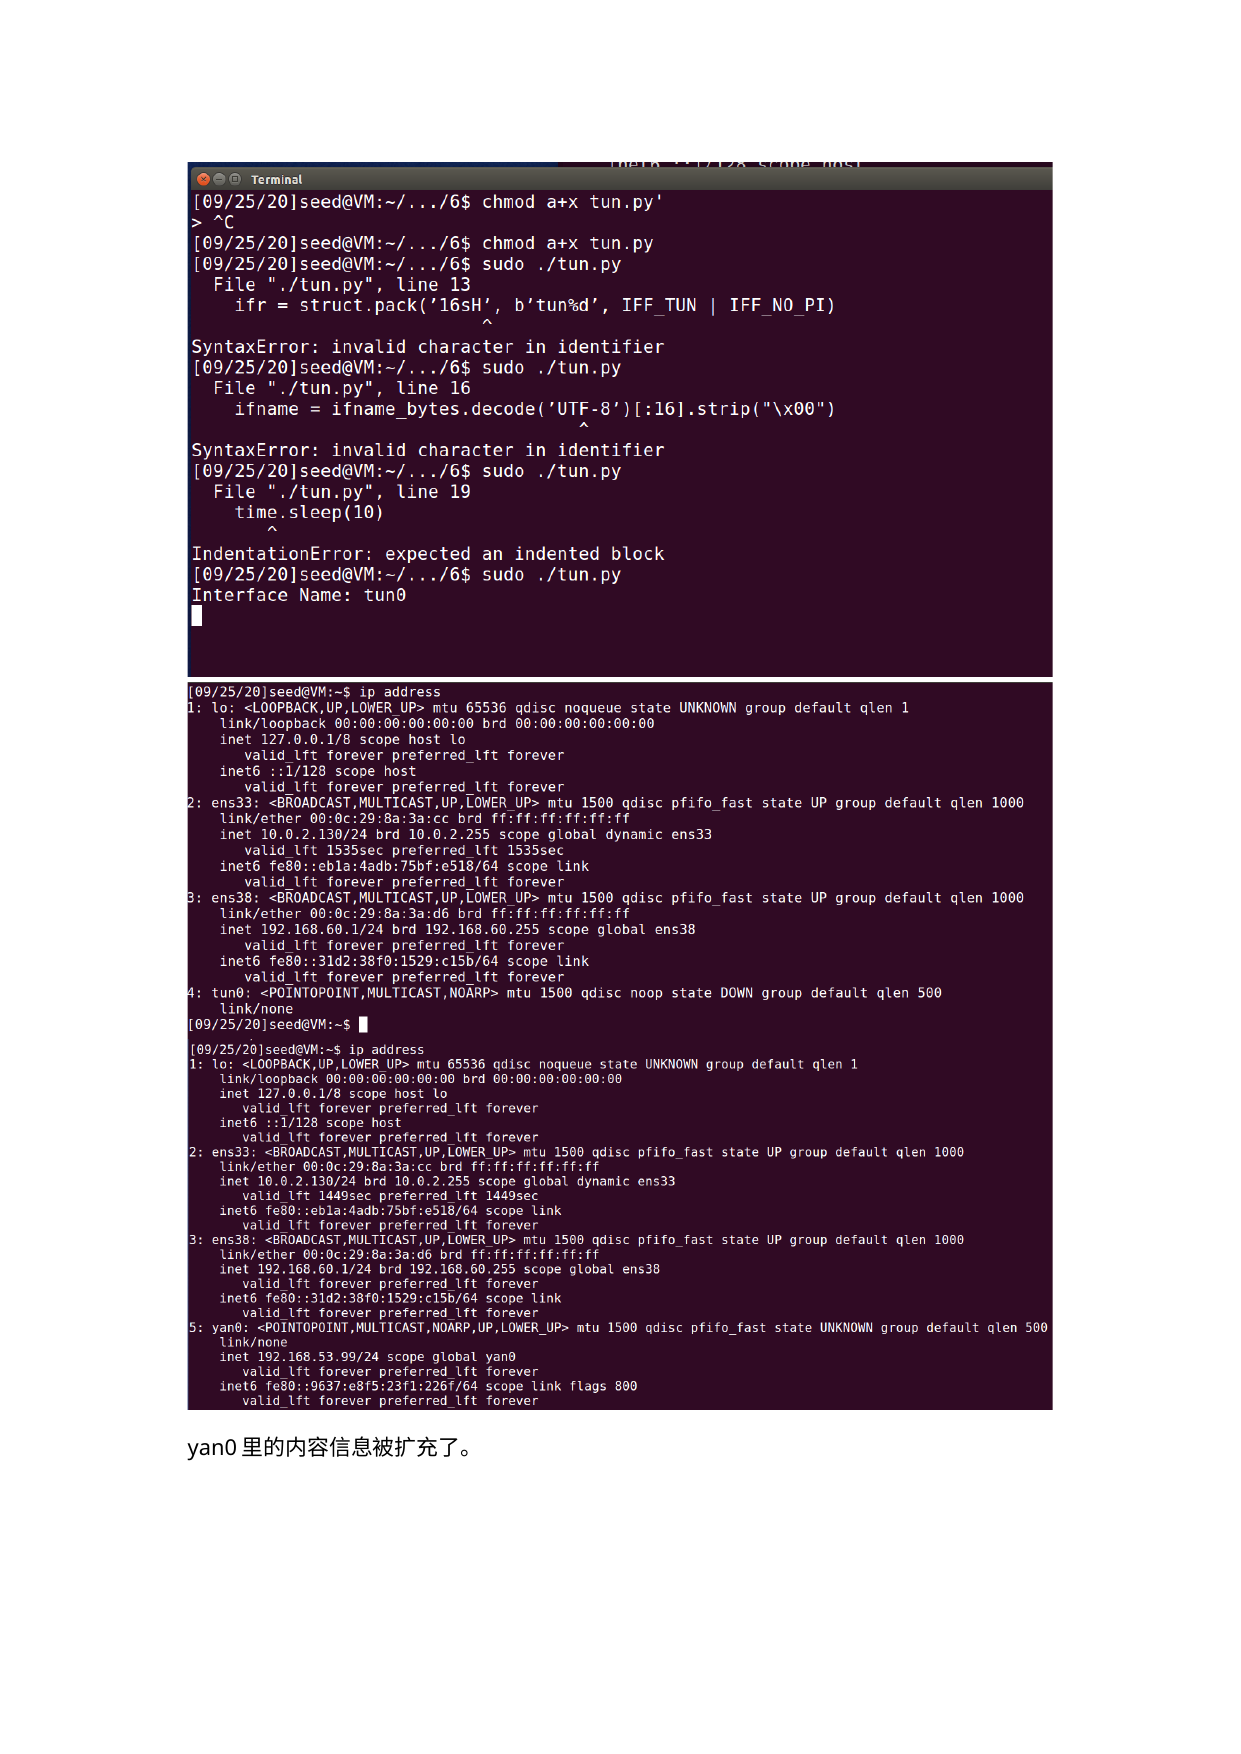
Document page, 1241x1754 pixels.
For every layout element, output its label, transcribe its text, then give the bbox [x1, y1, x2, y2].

picture [187, 682, 1053, 1410]
picture [187, 162, 1053, 677]
text yan0里的内容信息被扩充了。 [187, 1429, 1053, 1462]
